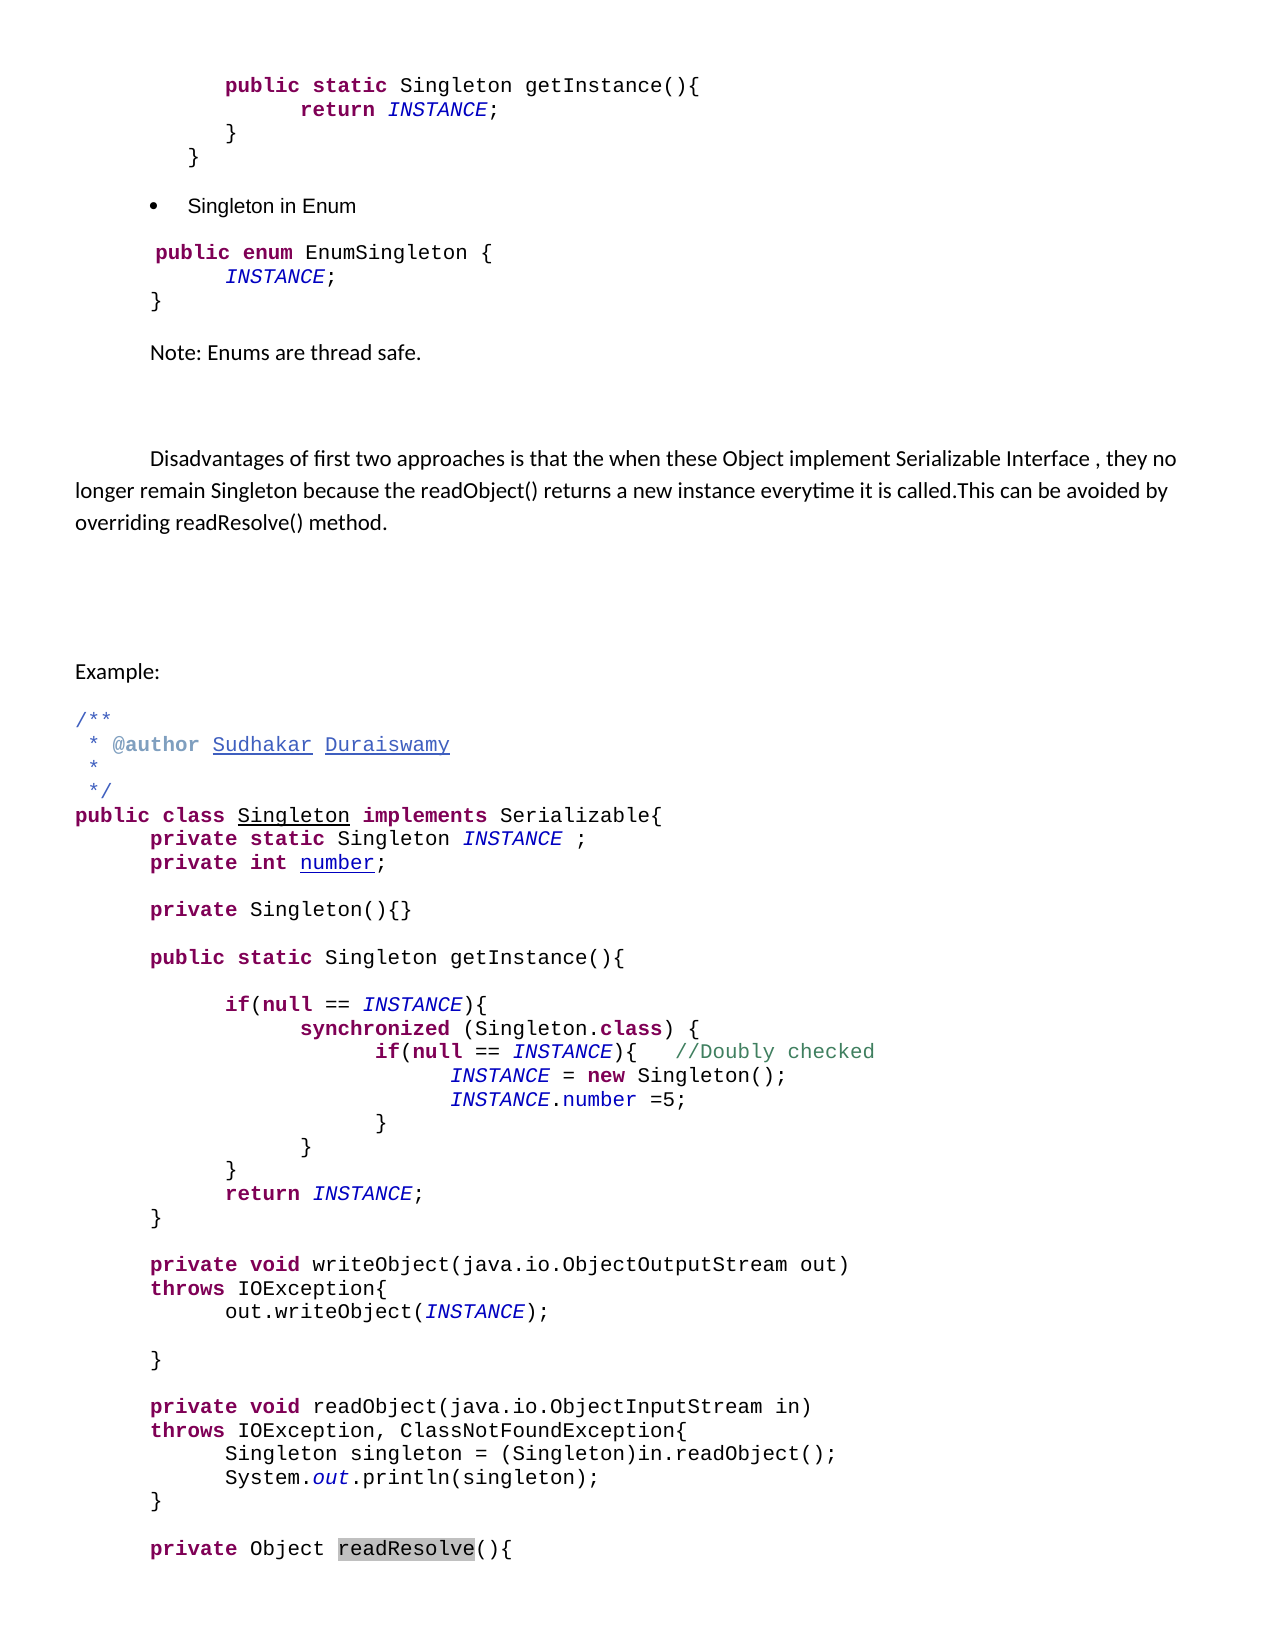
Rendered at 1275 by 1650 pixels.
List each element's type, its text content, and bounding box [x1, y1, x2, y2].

text private Object readResolve(){ [475, 1538, 1200, 1561]
text throws IOException, ClassNotFoundException{ [75, 1419, 1200, 1443]
text INSTANCE = new Singleton(); [75, 1065, 1200, 1088]
text INSTANCE; [75, 266, 1200, 290]
text private Object readResolve(){ [75, 1538, 338, 1561]
text } [187, 146, 1200, 169]
text private Singleton(){} [75, 899, 1200, 923]
text public enum EnumSingleton { [75, 242, 1200, 266]
text } [75, 1159, 1200, 1183]
text return INSTANCE; [187, 99, 1200, 122]
text Example: [75, 657, 1200, 685]
text public class Singleton implements Serializable{ [75, 805, 1200, 828]
text public static Singleton getInstance(){ [187, 75, 1200, 99]
text out.writeObject(INSTANCE); [75, 1301, 1200, 1325]
text } [75, 1112, 1200, 1136]
text * @author Sudhakar Duraiswamy [75, 734, 1200, 757]
text } [75, 1136, 1200, 1159]
text System.out.println(singleton); [75, 1467, 1200, 1491]
text synchronized (Singleton.class) { [75, 1018, 1200, 1041]
text * [75, 757, 1200, 781]
text } [75, 1207, 1200, 1230]
text private void readObject(java.io.ObjectInputStream in) [75, 1396, 1200, 1419]
text /** [75, 710, 1200, 734]
text throws IOException{ [75, 1278, 1200, 1301]
list Singleton in Enum [150, 194, 1200, 218]
text private void writeObject(java.io.ObjectOutputStream out) [75, 1254, 1200, 1278]
text } [187, 122, 1200, 146]
text } [75, 1349, 1200, 1372]
text if(null == INSTANCE){ [75, 994, 1200, 1018]
text return INSTANCE; [75, 1183, 1200, 1207]
text Note: Enums are thread safe. [75, 338, 1200, 366]
text Disadvantages of first two approaches is that the when these Object implement Serializable Interface , they no longer remain Singleton because the readObject() returns a new instance everytime it is called.This can be avoided by overriding readResolve() method. [75, 444, 1200, 536]
text */ [75, 781, 1200, 805]
text } [75, 290, 1200, 313]
text private int number; [75, 852, 1200, 876]
text private static Singleton INSTANCE ; [75, 828, 1200, 852]
text if(null == INSTANCE){ //Doubly checked [75, 1041, 1200, 1065]
text Singleton singleton = (Singleton)in.readObject(); [75, 1443, 1200, 1467]
text public static Singleton getInstance(){ [75, 947, 1200, 970]
text } [75, 1491, 1200, 1514]
text INSTANCE.number =5; [75, 1088, 1200, 1112]
